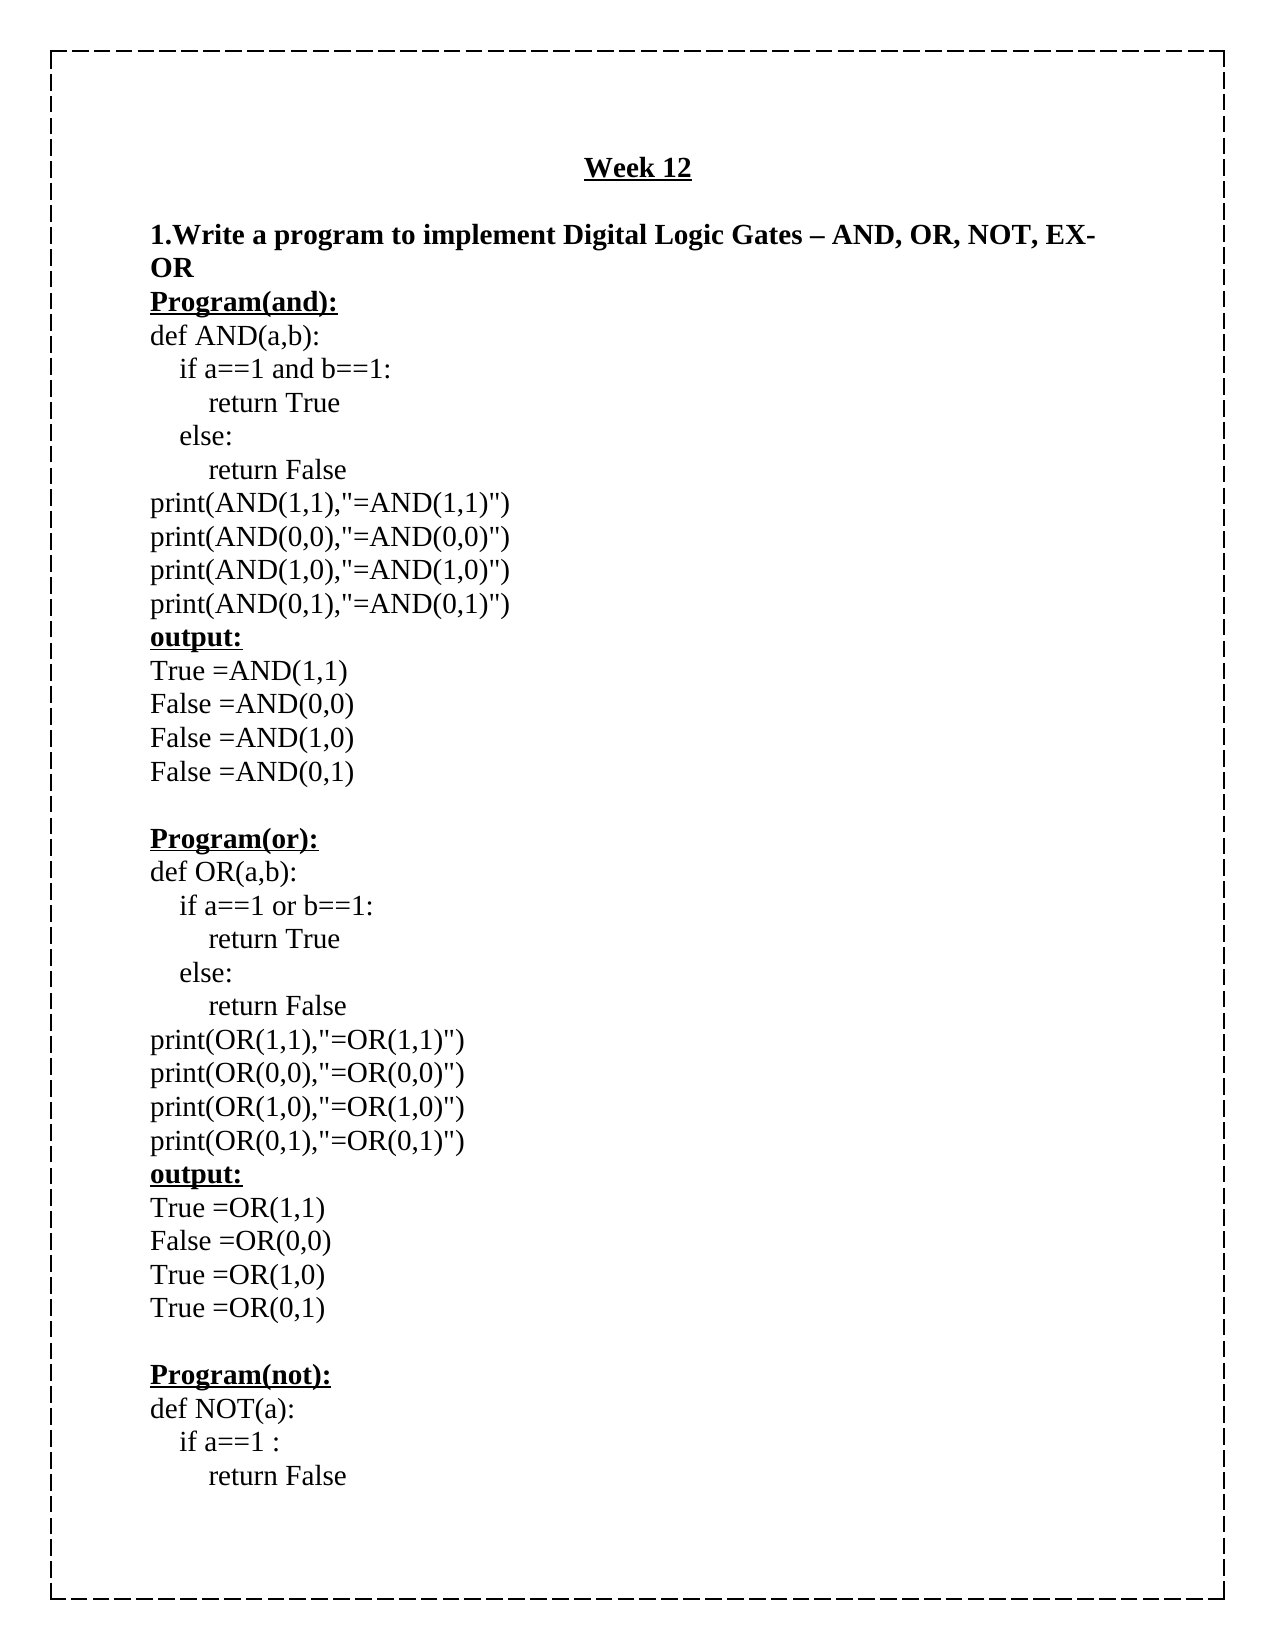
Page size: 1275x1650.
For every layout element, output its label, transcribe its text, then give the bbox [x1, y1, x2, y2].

text Program(not): [150, 1357, 1125, 1391]
text else: [150, 418, 1125, 452]
text def NOT(a): [150, 1391, 1125, 1424]
text print(OR(0,1),"=OR(0,1)") [150, 1123, 1125, 1156]
text Program(or): [150, 821, 1125, 854]
text Week 12 [150, 150, 1125, 183]
text output: [150, 1156, 1125, 1190]
text output: [150, 619, 1125, 653]
text return True [150, 385, 1125, 418]
text return False [150, 1458, 1125, 1492]
text print(AND(1,0),"=AND(1,0)") [150, 552, 1125, 586]
text True =AND(1,1) [150, 653, 1125, 687]
text True =OR(1,0) [150, 1257, 1125, 1290]
text else: [150, 955, 1125, 988]
text if a==1 : [150, 1424, 1125, 1458]
text Program(and): [150, 284, 1125, 318]
text 1.Write a program to implement Digital Logic Gates – AND, OR, NOT, EX-OR [150, 217, 1125, 284]
text return True [150, 921, 1125, 955]
text False =AND(1,0) [150, 720, 1125, 754]
text return False [150, 988, 1125, 1022]
text True =OR(1,1) [150, 1190, 1125, 1223]
text print(AND(0,1),"=AND(0,1)") [150, 586, 1125, 619]
text print(AND(0,0),"=AND(0,0)") [150, 519, 1125, 552]
text def AND(a,b): [150, 318, 1125, 351]
text False =OR(0,0) [150, 1223, 1125, 1257]
text print(AND(1,1),"=AND(1,1)") [150, 485, 1125, 519]
text True =OR(0,1) [150, 1290, 1125, 1324]
text print(OR(1,1),"=OR(1,1)") [150, 1022, 1125, 1056]
text if a==1 or b==1: [150, 888, 1125, 921]
text def OR(a,b): [150, 854, 1125, 888]
text False =AND(0,1) [150, 754, 1125, 787]
text if a==1 and b==1: [150, 351, 1125, 385]
text return False [150, 452, 1125, 485]
text print(OR(0,0),"=OR(0,0)") [150, 1056, 1125, 1089]
text False =AND(0,0) [150, 687, 1125, 720]
text print(OR(1,0),"=OR(1,0)") [150, 1089, 1125, 1123]
